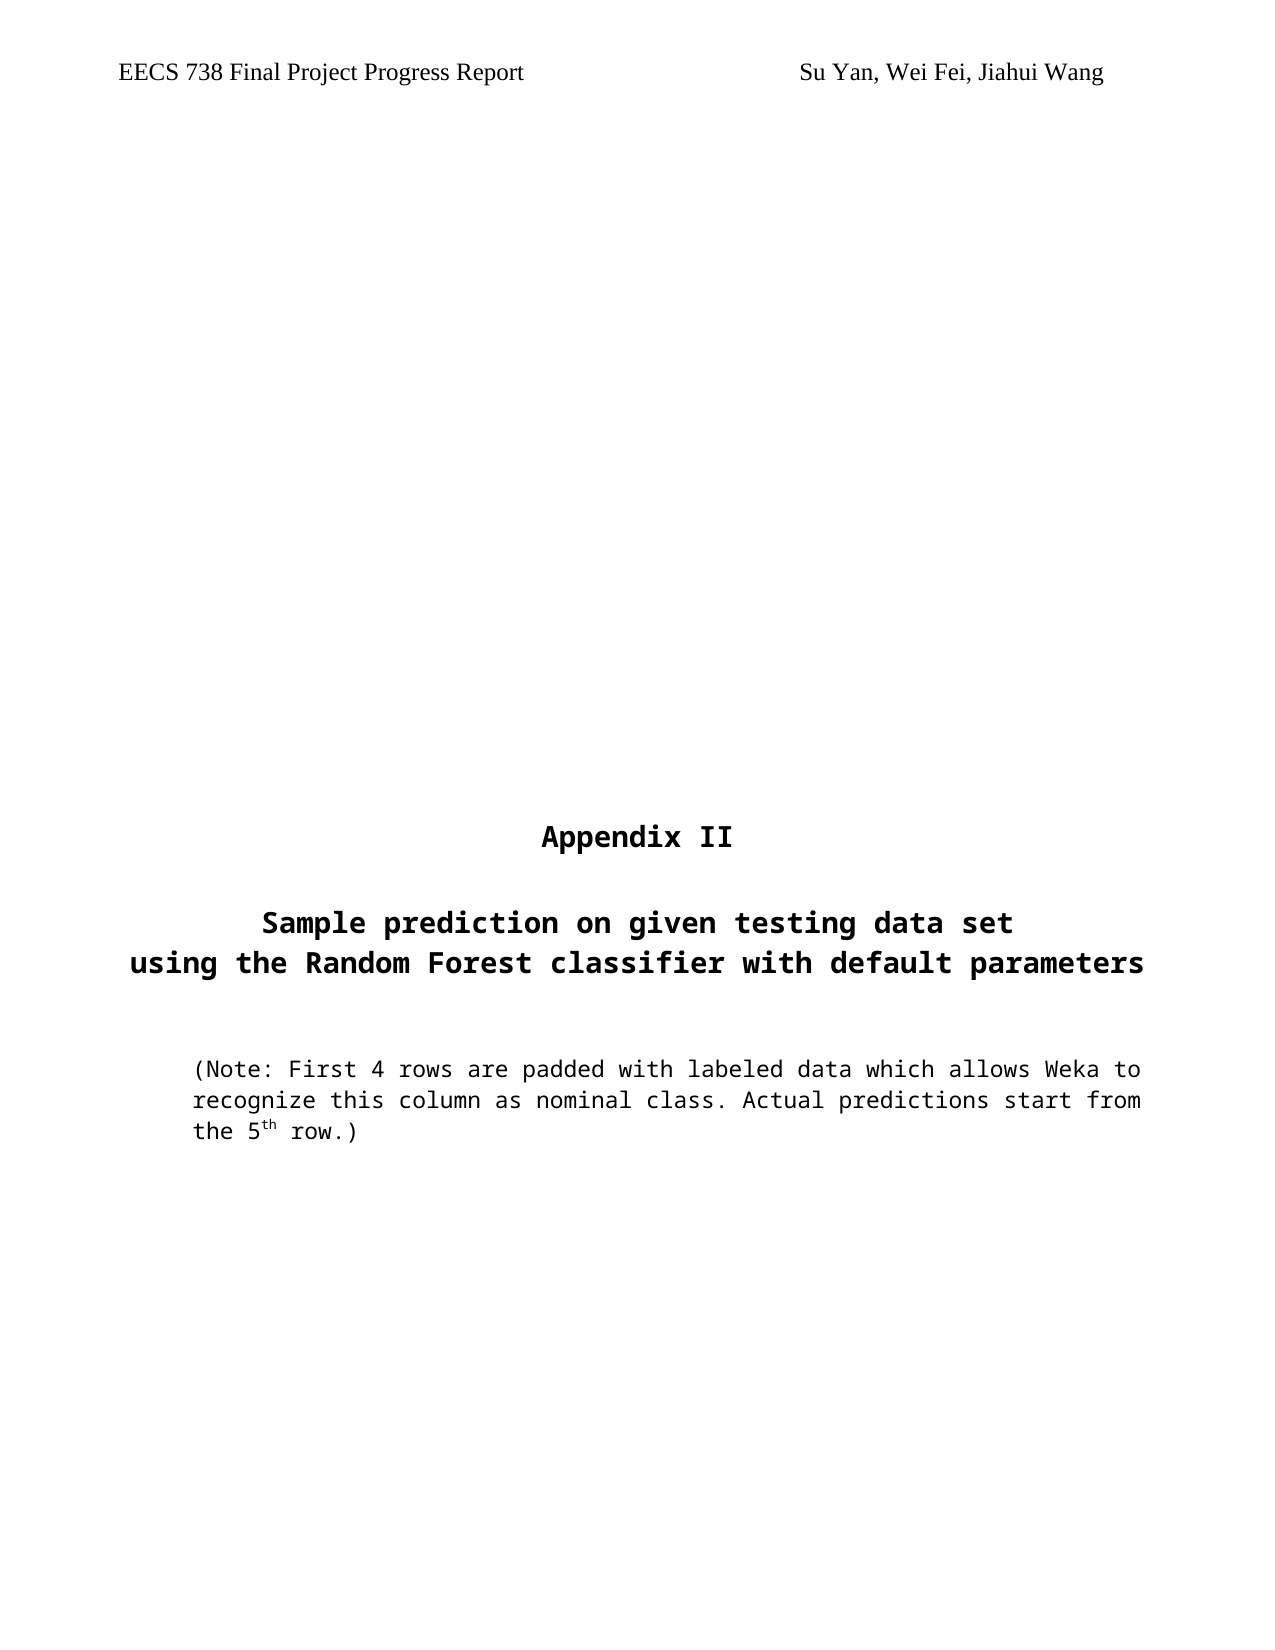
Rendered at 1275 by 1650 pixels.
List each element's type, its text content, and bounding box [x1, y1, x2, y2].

text Appendix II [118, 817, 1157, 856]
text using the Random Forest classifier with default parameters [118, 942, 1157, 982]
text Sample prediction on given testing data set [118, 902, 1157, 942]
text (Note: First 4 rows are padded with labeled data which allows Weka to recognize this column as nominal class. Actual predictions start from the 5th row.) [192, 1053, 1157, 1146]
